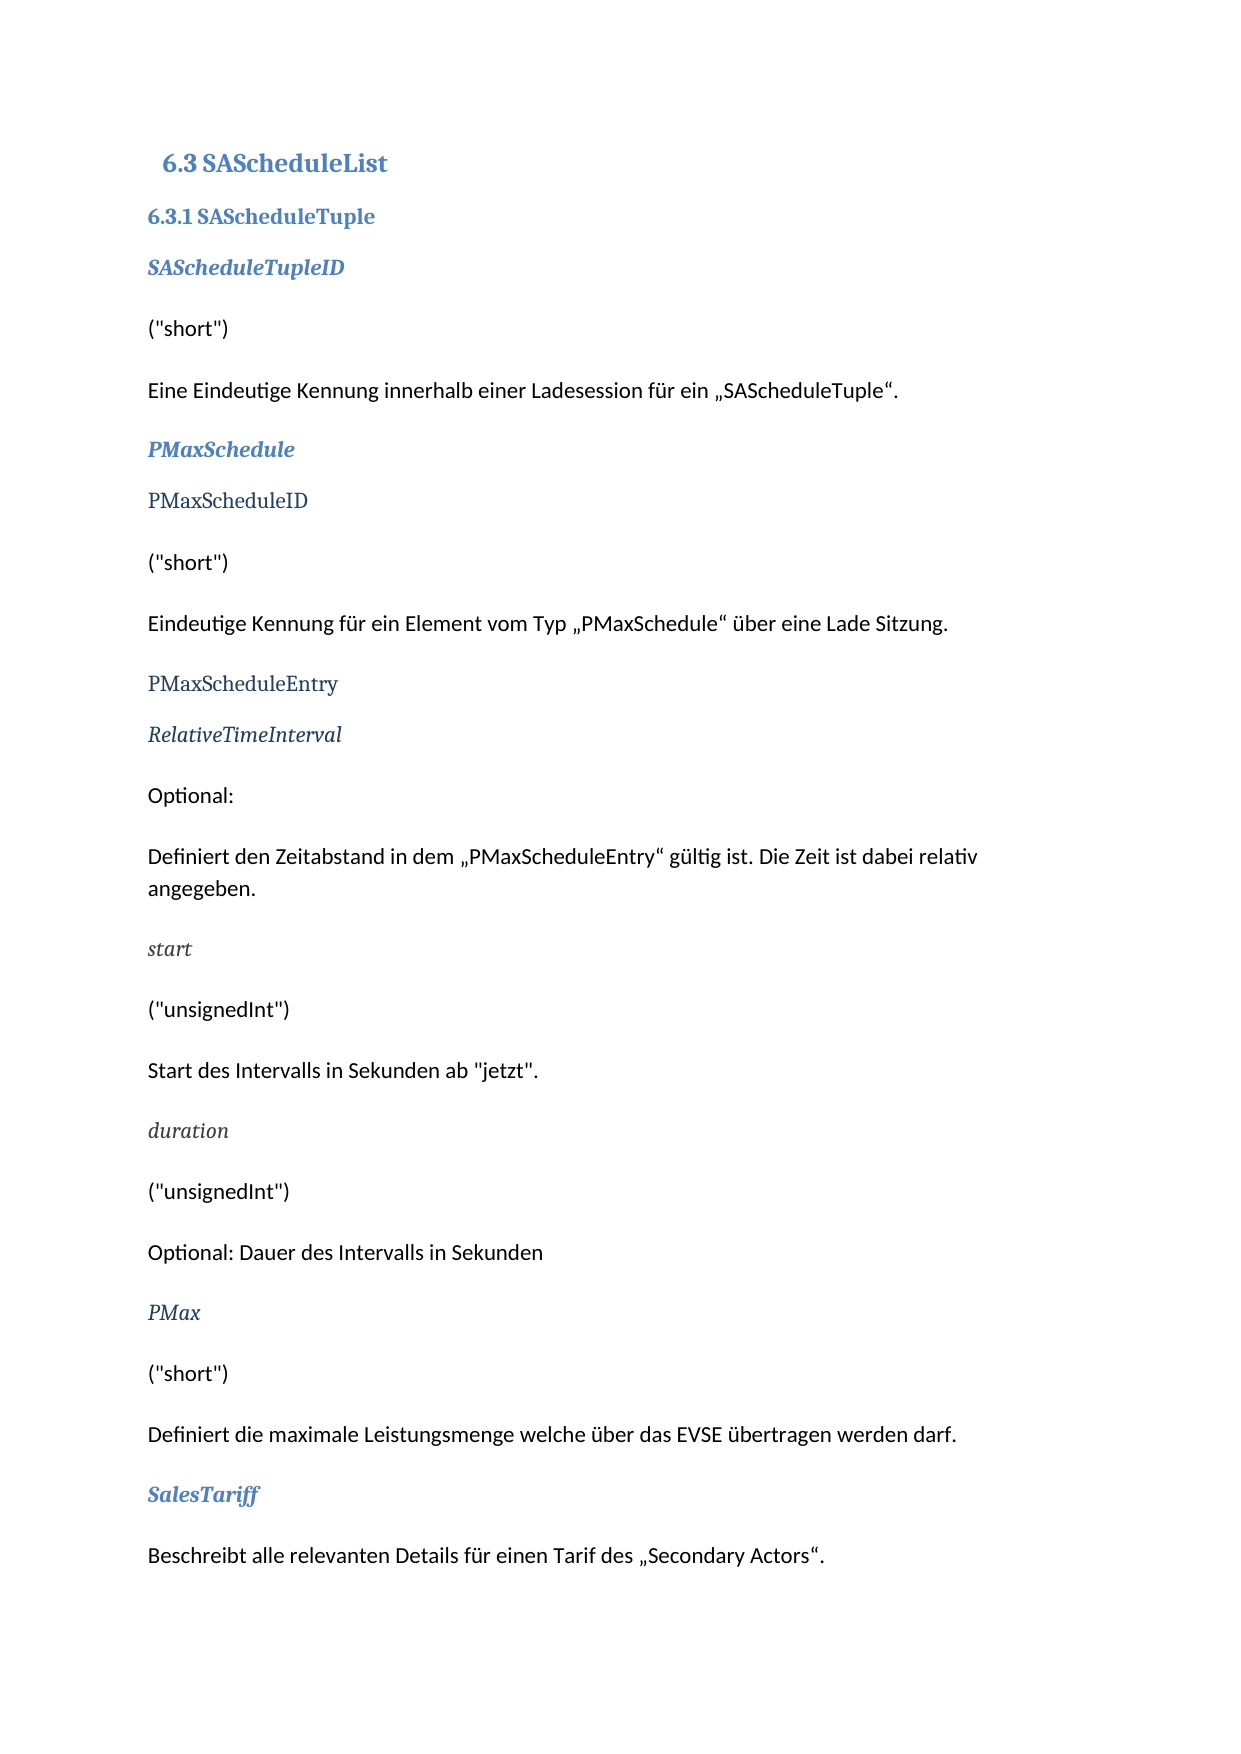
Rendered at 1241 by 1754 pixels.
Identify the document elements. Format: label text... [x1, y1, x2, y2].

text SalesTariff [148, 1482, 1093, 1508]
text Definiert die maximale Leistungsmenge welche über das EVSE übertragen werden darf. [148, 1421, 1093, 1449]
text ("short") [148, 1359, 1093, 1387]
text duration [148, 1118, 1093, 1144]
text PMaxScheduleID [148, 488, 1093, 515]
text Eindeutige Kennung für ein Element vom Typ „PMaxSchedule“ über eine Lade Sitzung. [148, 609, 1093, 637]
text Eine Eindeutige Kennung innerhalb einer Ladesession für ein „SAScheduleTuple“. [148, 376, 1093, 404]
text Optional: Dauer des Intervalls in Sekunden [148, 1238, 1093, 1267]
text RelativeTimeInterval [148, 721, 1093, 748]
text ("unsignedInt") [148, 995, 1093, 1023]
text ("short") [148, 314, 1093, 343]
text SAScheduleTupleID [148, 255, 1093, 282]
text ("unsignedInt") [148, 1177, 1093, 1205]
text Start des Intervalls in Sekunden ab "jetzt". [148, 1056, 1093, 1084]
text Beschreibt alle relevanten Details für einen Tarif des „Secondary Actors“. [148, 1541, 1093, 1569]
text PMaxScheduleEntry [148, 670, 1093, 697]
text PMax [148, 1300, 1093, 1326]
text PMaxSchedule [148, 437, 1093, 464]
text Definiert den Zeitabstand in dem „PMaxScheduleEntry“ gültig ist. Die Zeit ist dabei relativ angegeben. [148, 842, 1093, 902]
text start [148, 936, 1093, 962]
text Optional: [148, 781, 1093, 809]
text SAScheduleList [162, 148, 1093, 179]
text SAScheduleTuple [148, 204, 1093, 231]
text ("short") [148, 548, 1093, 576]
